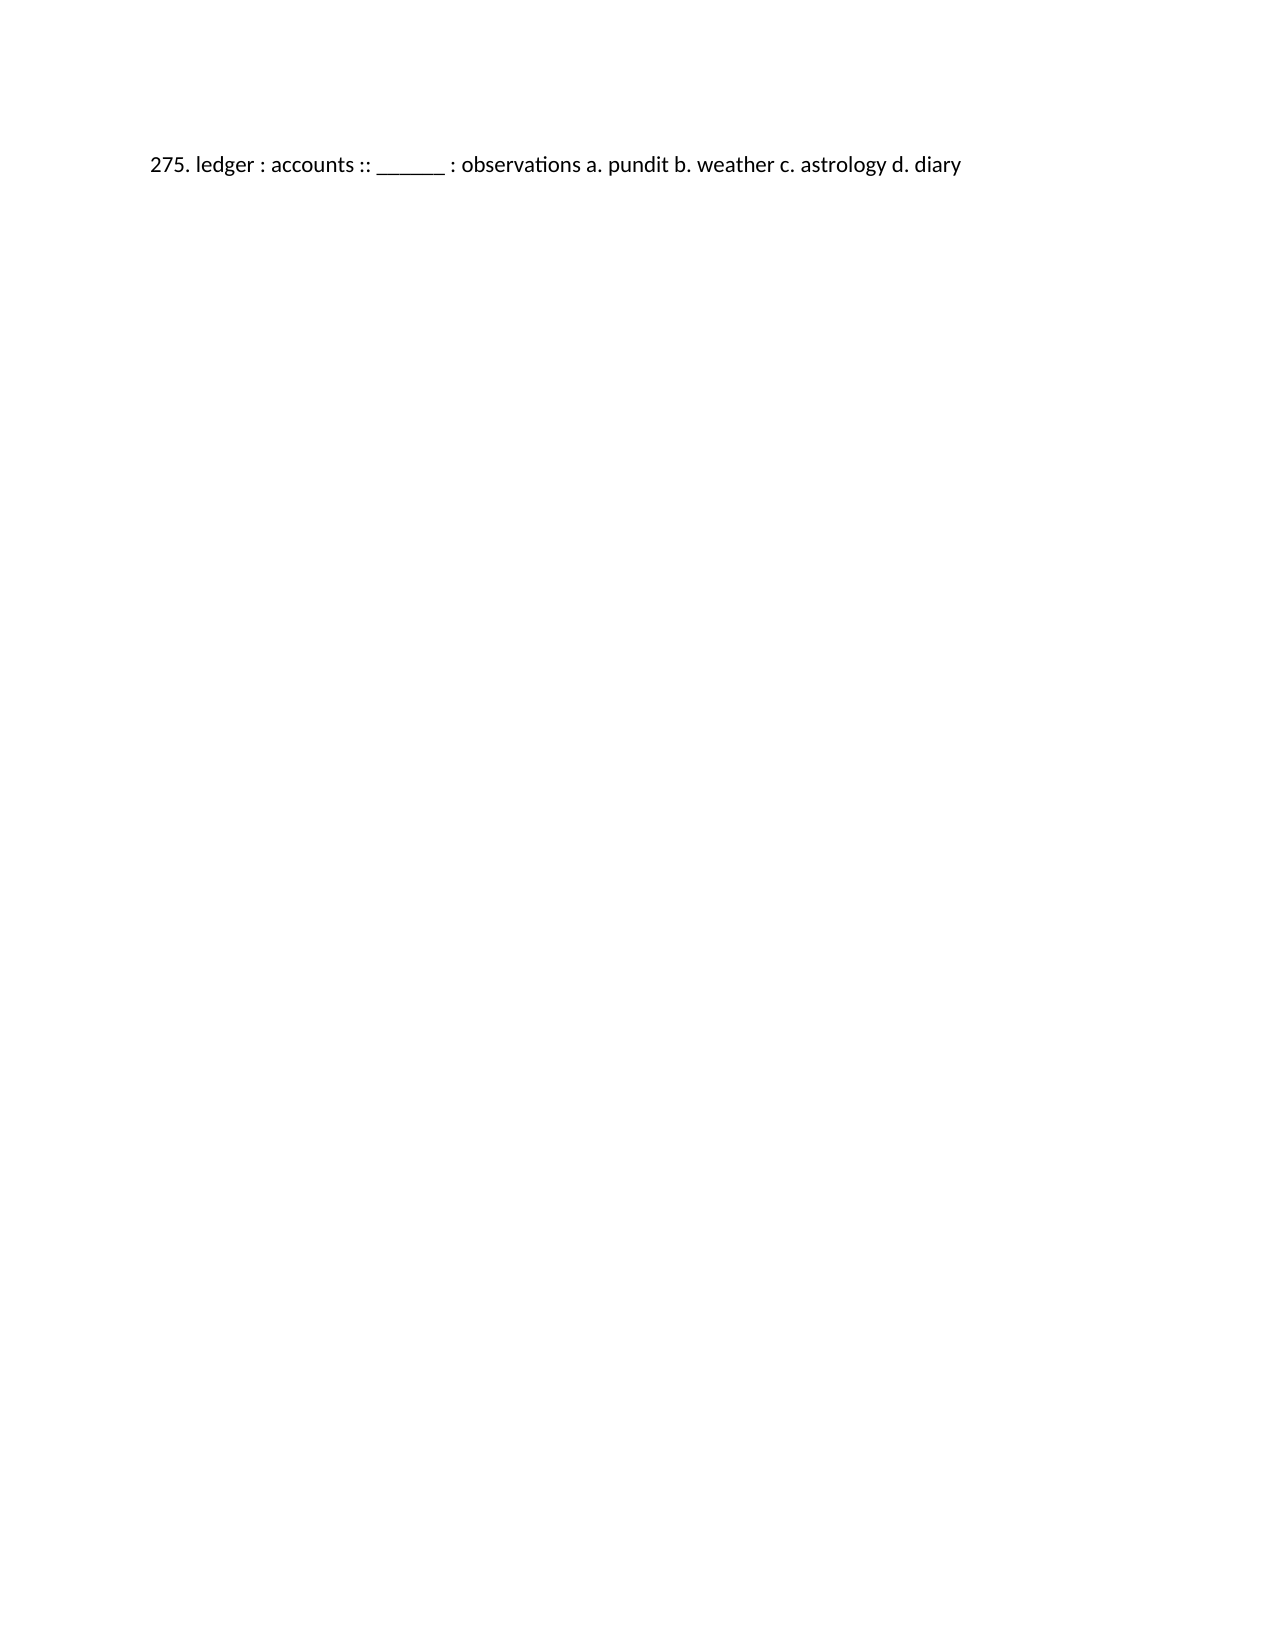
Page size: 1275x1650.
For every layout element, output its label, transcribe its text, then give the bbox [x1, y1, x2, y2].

text 275. ledger : accounts :: ______ : observations a. pundit b. weather c. astrology d. diary [150, 150, 1125, 178]
